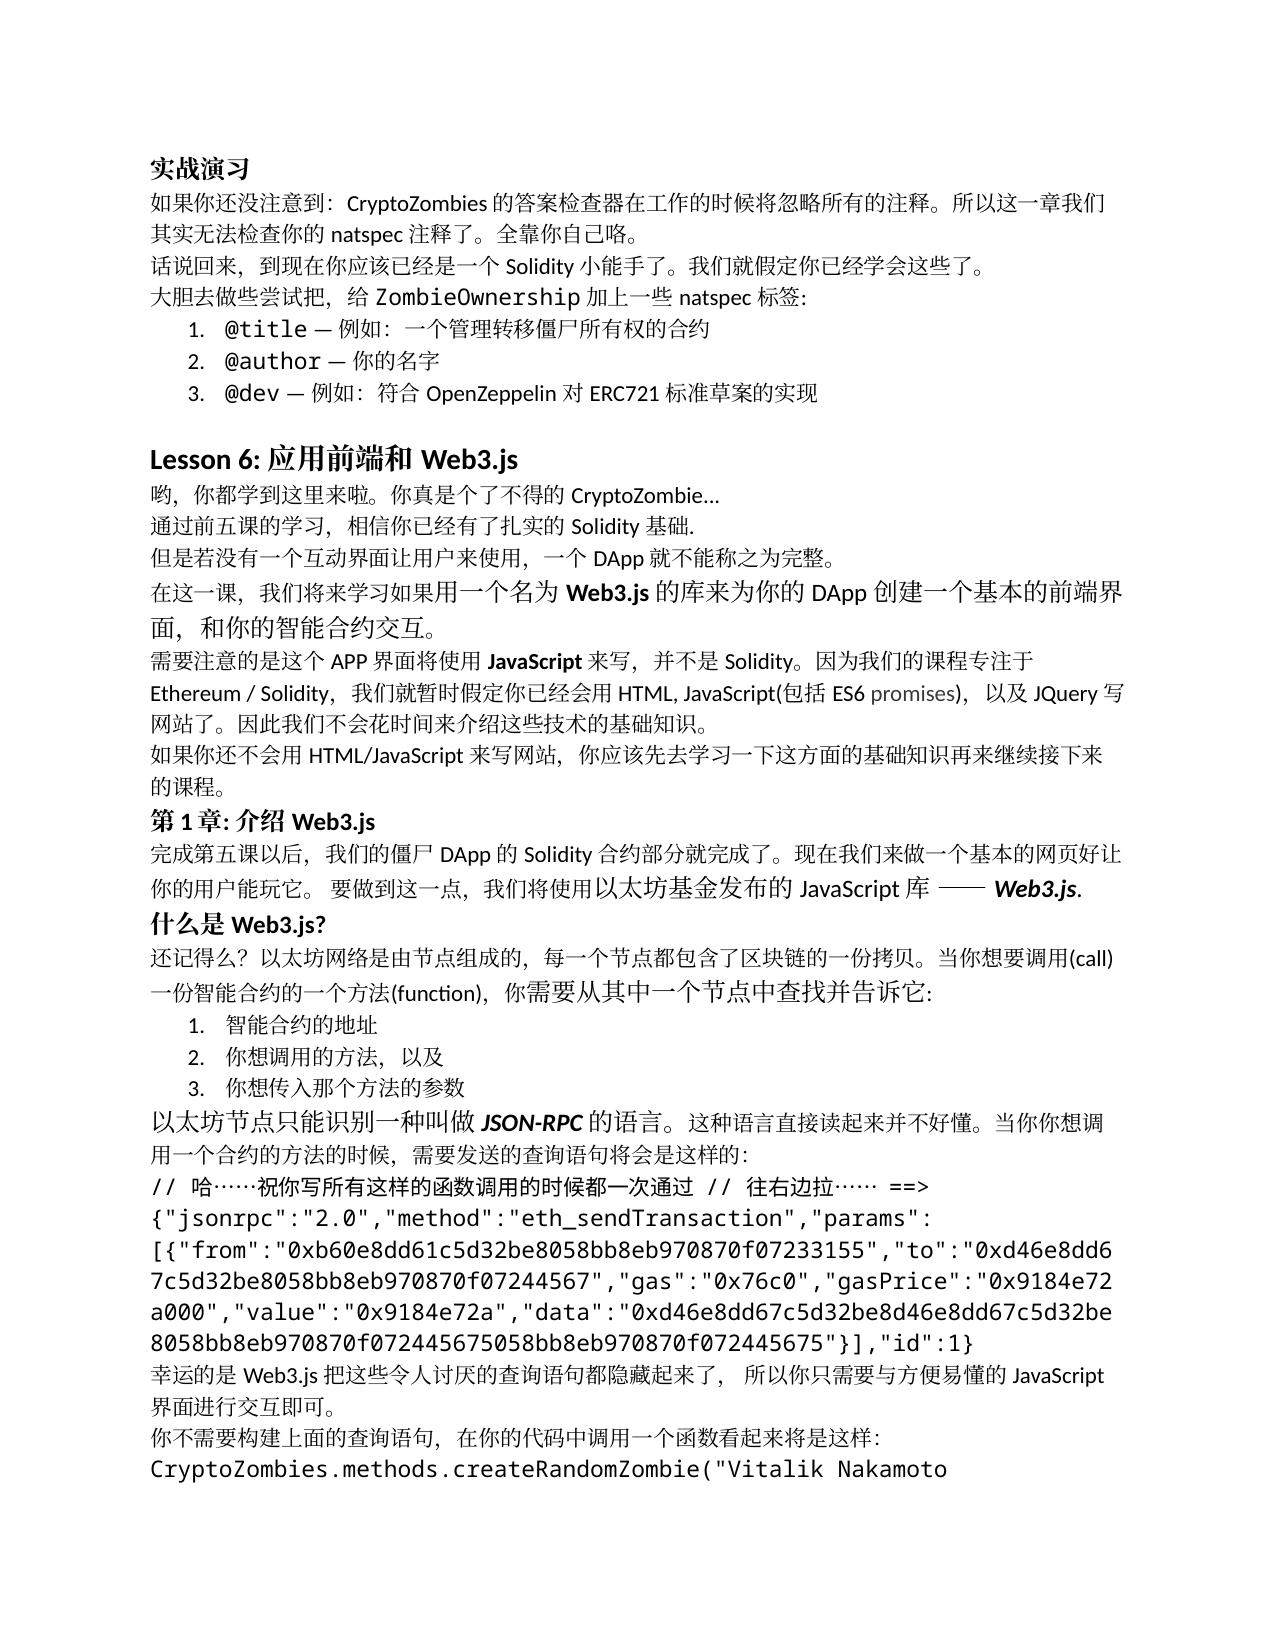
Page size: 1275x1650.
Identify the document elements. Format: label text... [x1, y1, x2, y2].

list @title — 例如：一个管理转移僵尸所有权的合约 [187, 312, 1125, 344]
text 通过前五课的学习，相信你已经有了扎实的 Solidity 基础. [150, 509, 1125, 541]
list @dev — 例如：符合 OpenZeppelin 对 ERC721 标准草案的实现 [187, 376, 1125, 408]
text 你不需要构建上面的查询语句，在你的代码中调用一个函数看起来将是这样： [150, 1421, 1125, 1453]
text 实战演习 [150, 150, 1125, 186]
text 如果你还不会用 HTML/JavaScript 来写网站，你应该先去学习一下这方面的基础知识再来继续接下来的课程。 [150, 739, 1125, 802]
text 第1章: 介绍 Web3.js [150, 802, 1125, 838]
text 需要注意的是这个 APP 界面将使用 JavaScript 来写，并不是 Solidity。因为我们的课程专注于 Ethereum / Solidity，我们就暂时假定你已经会用HTML, JavaScript(包括 ES6 promises)，以及 JQuery 写网站了。因此我们不会花时间来介绍这些技术的基础知识。 [150, 644, 1125, 739]
list 智能合约的地址 [187, 1008, 1125, 1040]
text 话说回来，到现在你应该已经是一个 Solidity 小能手了。我们就假定你已经学会这些了。 [150, 249, 1125, 280]
text 以太坊节点只能识别一种叫做 JSON-RPC 的语言。这种语言直接读起来并不好懂。当你你想调用一个合约的方法的时候，需要发送的查询语句将会是这样的： [150, 1103, 1125, 1170]
text 完成第五课以后，我们的僵尸 DApp 的 Solidity 合约部分就完成了。现在我们来做一个基本的网页好让你的用户能玩它。 要做到这一点，我们将使用以太坊基金发布的 JavaScript 库 —— Web3.js. [150, 838, 1125, 905]
text 什么是 Web3.js? [150, 905, 1125, 941]
list @author — 你的名字 [187, 344, 1125, 376]
text 在这一课，我们将来学习如果用一个名为 Web3.js 的库来为你的 DApp 创建一个基本的前端界面，和你的智能合约交互。 [150, 572, 1125, 644]
text 还记得么？以太坊网络是由节点组成的，每一个节点都包含了区块链的一份拷贝。当你想要调用(call)一份智能合约的一个方法(function)，你需要从其中一个节点中查找并告诉它: [150, 941, 1125, 1008]
text 如果你还没注意到：CryptoZombies 的答案检查器在工作的时候将忽略所有的注释。所以这一章我们其实无法检查你的 natspec 注释了。全靠你自己咯。 [150, 186, 1125, 249]
text 哟，你都学到这里来啦。你真是个了不得的 CryptoZombie... [150, 478, 1125, 509]
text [150, 1453, 1125, 1484]
list 你想传入那个方法的参数 [187, 1071, 1125, 1103]
text 大胆去做些尝试把，给 ZombieOwnership 加上一些 natspec 标签: [150, 280, 1125, 312]
text // 哈……祝你写所有这样的函数调用的时候都一次通过 // 往右边拉…… ==> {"jsonrpc":"2.0","method":"eth_sendTransaction","params":[{"from":"0xb60e8dd61c5d32be8058bb8eb970870f07233155","to":"0xd46e8dd67c5d32be8058bb8eb970870f07244567","gas":"0x76c0","gasPrice":"0x9184e72a000","value":"0x9184e72a","data":"0xd46e8dd67c5d32be8d46e8dd67c5d32be8058bb8eb970870f072445675058bb8eb970870f072445675"}],"id":1} [150, 1170, 1125, 1358]
text 但是若没有一个互动界面让用户来使用，一个 DApp 就不能称之为完整。 [150, 541, 1125, 572]
text Lesson 6: 应用前端和 Web3.js [150, 436, 1125, 478]
text 幸运的是 Web3.js 把这些令人讨厌的查询语句都隐藏起来了， 所以你只需要与方便易懂的 JavaScript 界面进行交互即可。 [150, 1358, 1125, 1421]
list 你想调用的方法，以及 [187, 1040, 1125, 1071]
